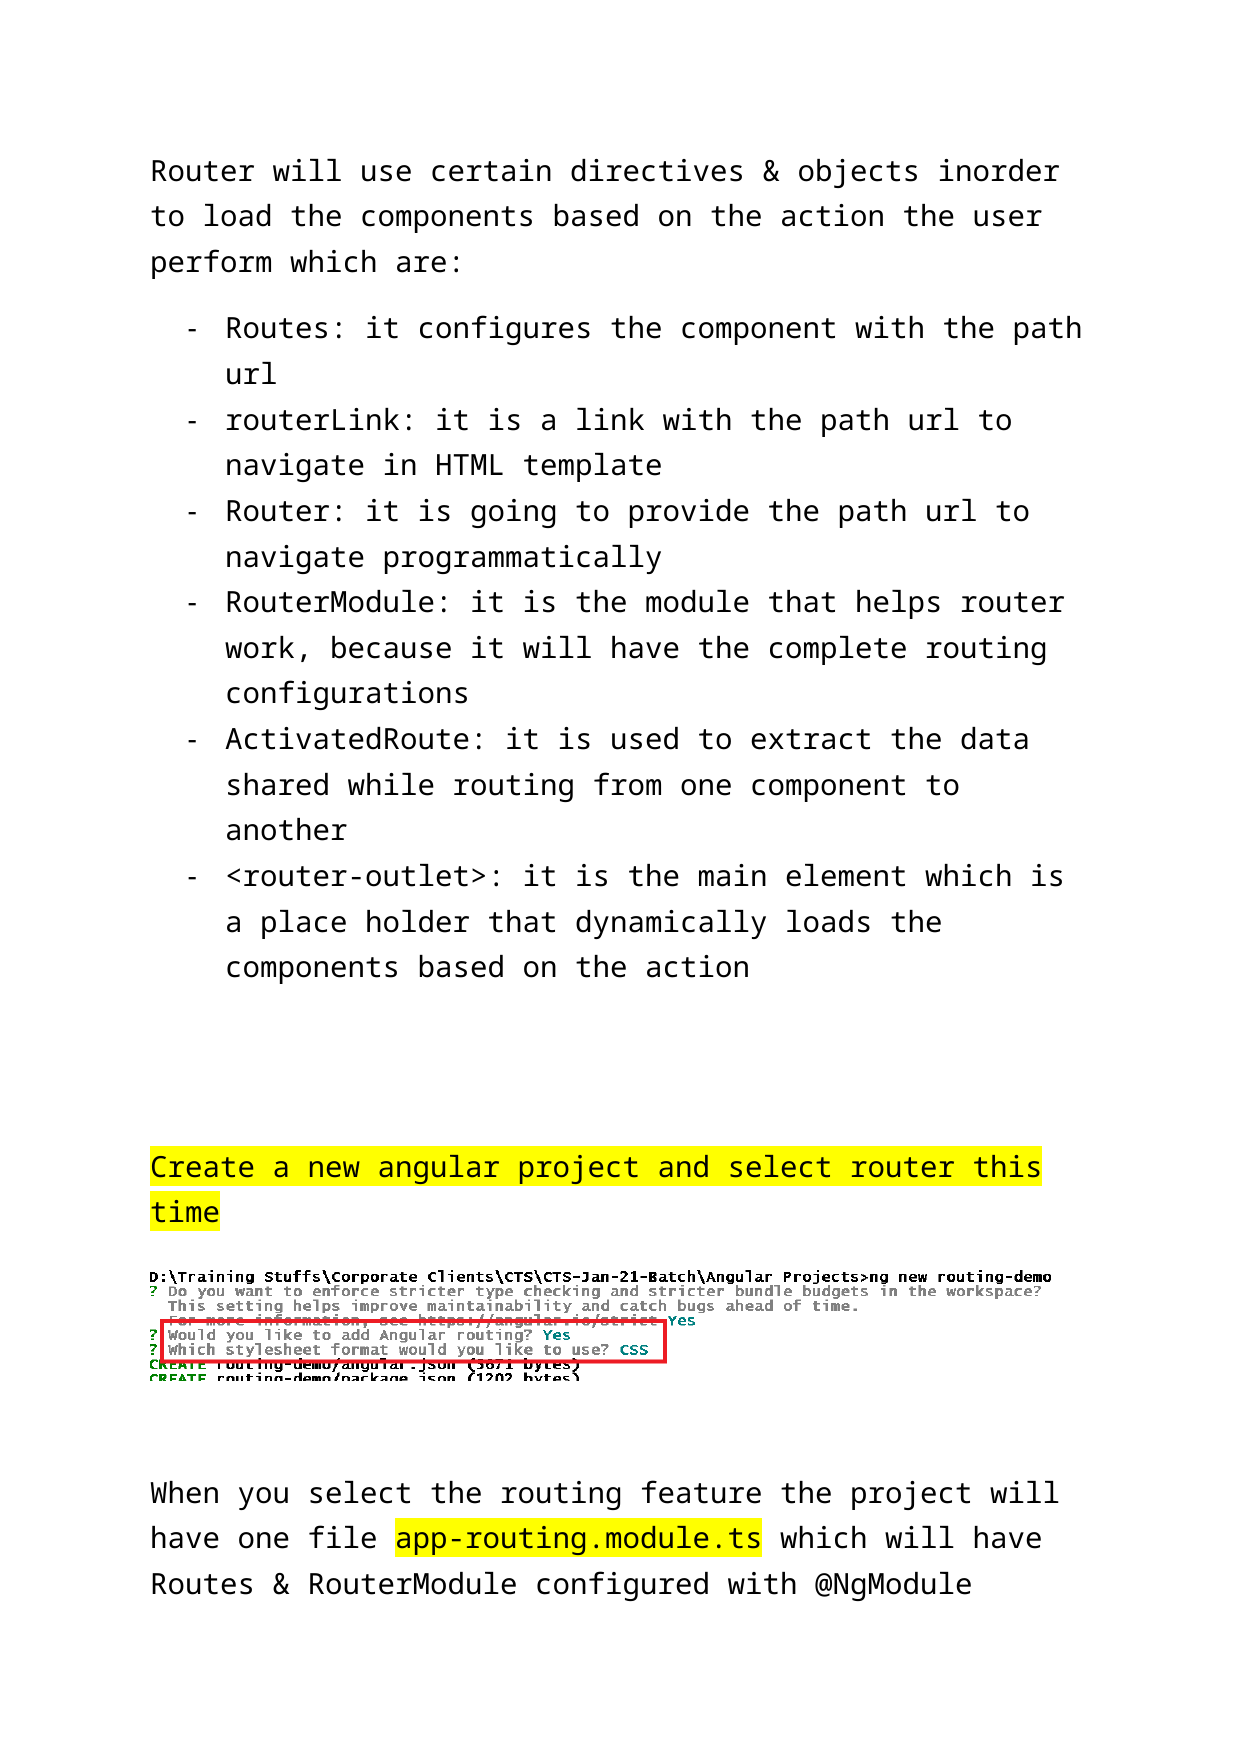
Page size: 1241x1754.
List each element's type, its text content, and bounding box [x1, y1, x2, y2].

list routerLink: it is a link with the path url to navigate in HTML template [187, 399, 1090, 484]
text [150, 1472, 1090, 1603]
text Create a new angular project and select router this time [150, 1146, 1090, 1231]
list ActivatedRoute: it is used to extract the data shared while routing from one component to another [187, 718, 1090, 849]
text Router will use certain directives & objects inorder to load the components based on the action the user perform which are: [150, 150, 1090, 281]
list RouterModule: it is the module that helps router work, because it will have the complete routing configurations [187, 581, 1090, 712]
picture [150, 1257, 1091, 1381]
list <router-outlet>: it is the main element which is a place holder that dynamically loads the components based on the action [187, 855, 1090, 986]
list Router: it is going to provide the path url to navigate programmatically [187, 490, 1090, 576]
list Routes: it configures the component with the path url [187, 308, 1090, 393]
